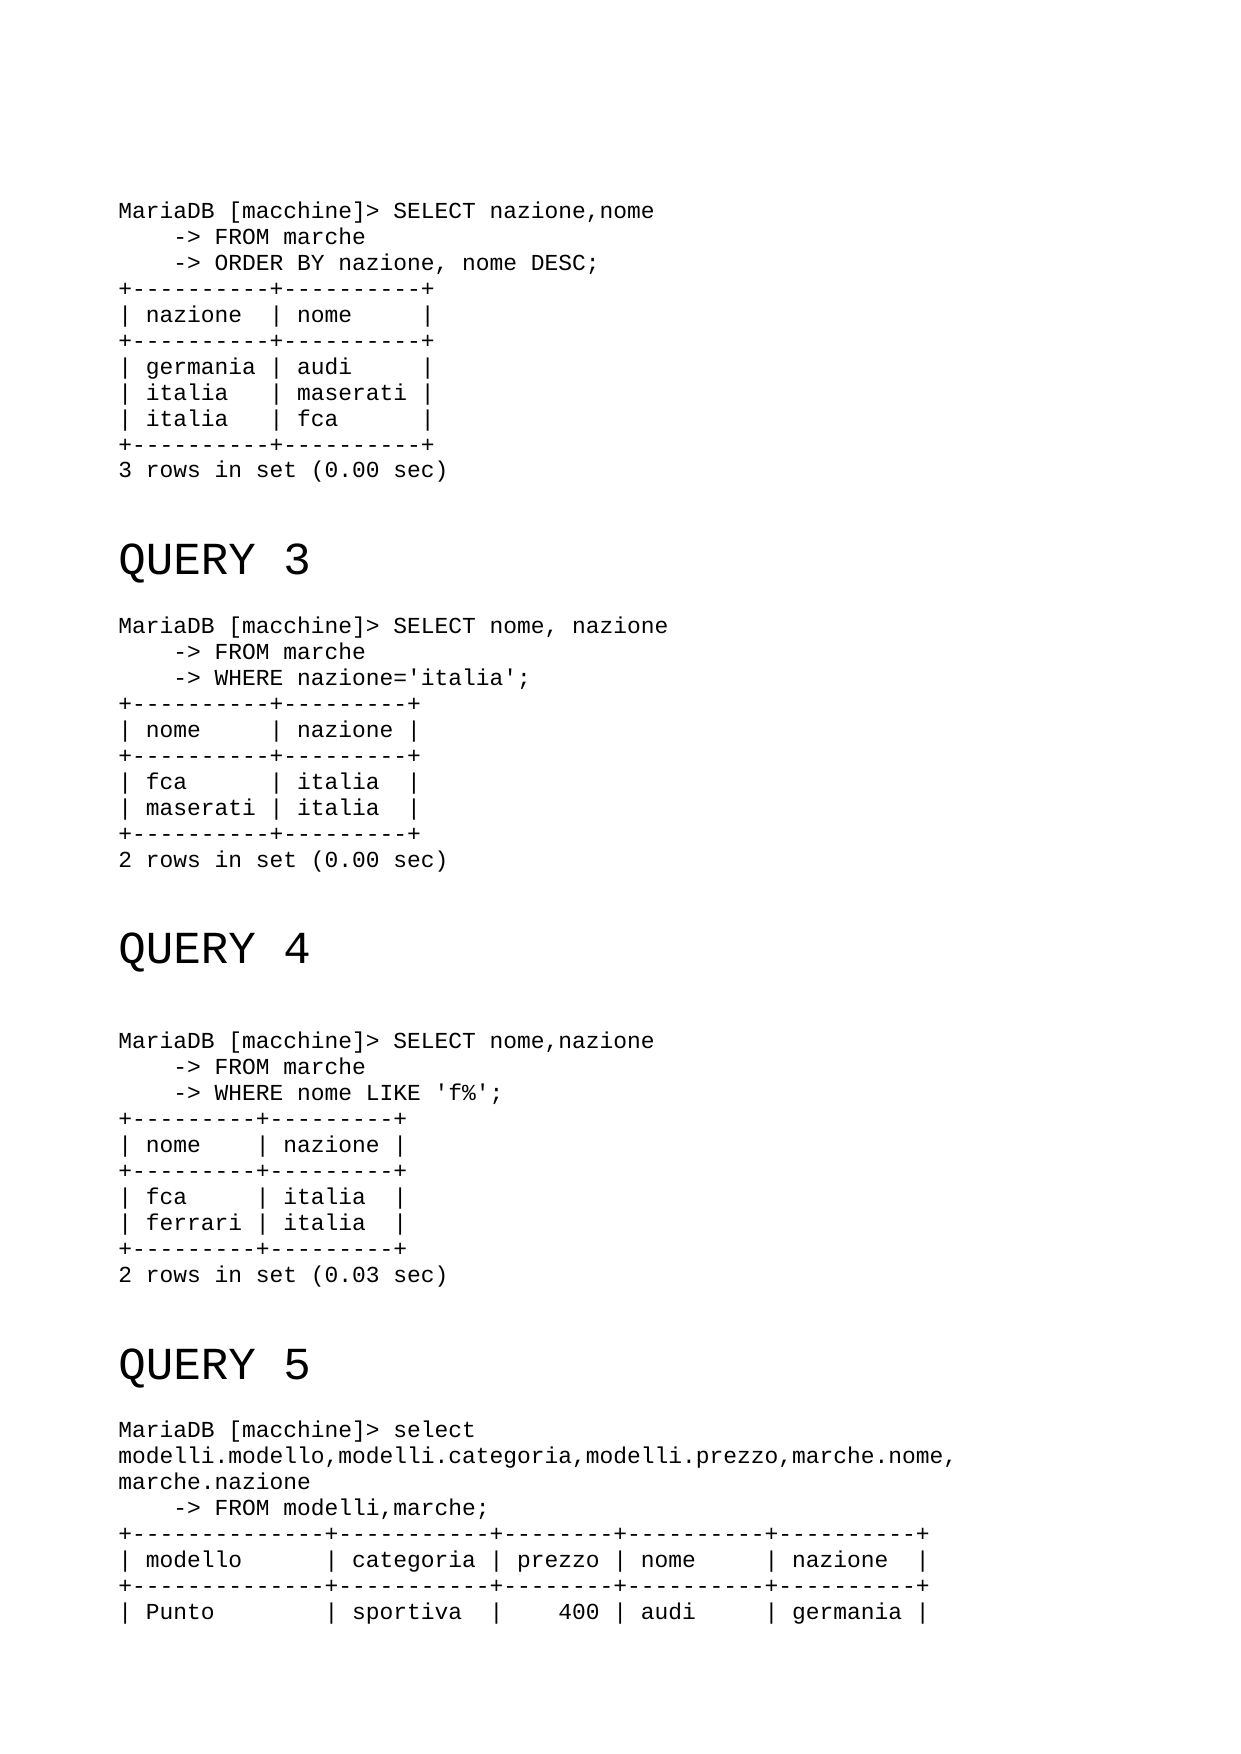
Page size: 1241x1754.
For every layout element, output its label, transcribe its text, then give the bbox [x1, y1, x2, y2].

text | ferrari | italia | [118, 1211, 1122, 1237]
text +---------+---------+ [118, 1107, 1122, 1133]
text 2 rows in set (0.00 sec) [118, 848, 1122, 874]
text | maserati | italia | [118, 796, 1122, 822]
text +---------+---------+ [118, 1237, 1122, 1263]
text -> WHERE nazione='italia'; [118, 666, 1122, 692]
text +----------+---------+ [118, 822, 1122, 848]
text -> FROM modelli,marche; [118, 1497, 1122, 1523]
text +----------+----------+ [118, 433, 1122, 459]
text +----------+---------+ [118, 744, 1122, 770]
text +--------------+-----------+--------+----------+----------+ [118, 1574, 1122, 1600]
text 2 rows in set (0.03 sec) [118, 1263, 1122, 1289]
text MariaDB [macchine]> SELECT nome,nazione [118, 1030, 1122, 1056]
text | nazione | nome | [118, 303, 1122, 329]
text QUERY 3 [118, 537, 1122, 589]
text | nome | nazione | [118, 718, 1122, 744]
text | italia | maserati | [118, 381, 1122, 407]
text -> WHERE nome LIKE 'f%'; [118, 1082, 1122, 1107]
text +----------+----------+ [118, 277, 1122, 303]
text +----------+----------+ [118, 329, 1122, 355]
text | Punto | sportiva | 400 | audi | germania | [118, 1600, 1122, 1626]
text -> FROM marche [118, 225, 1122, 251]
text -> FROM marche [118, 1056, 1122, 1082]
text | germania | audi | [118, 355, 1122, 381]
text -> FROM marche [118, 641, 1122, 666]
text QUERY 4 [118, 926, 1122, 978]
text | fca | italia | [118, 770, 1122, 796]
text | fca | italia | [118, 1185, 1122, 1211]
text 3 rows in set (0.00 sec) [118, 459, 1122, 485]
text +---------+---------+ [118, 1159, 1122, 1185]
text | italia | fca | [118, 407, 1122, 433]
text | nome | nazione | [118, 1133, 1122, 1159]
text QUERY 5 [118, 1341, 1122, 1393]
text +--------------+-----------+--------+----------+----------+ [118, 1523, 1122, 1548]
text MariaDB [macchine]> SELECT nazione,nome [118, 199, 1122, 225]
text MariaDB [macchine]> select modelli.modello,modelli.categoria,modelli.prezzo,marche.nome, marche.nazione [118, 1419, 1122, 1497]
text -> ORDER BY nazione, nome DESC; [118, 251, 1122, 277]
text | modello | categoria | prezzo | nome | nazione | [118, 1548, 1122, 1574]
text +----------+---------+ [118, 692, 1122, 718]
text MariaDB [macchine]> SELECT nome, nazione [118, 614, 1122, 641]
